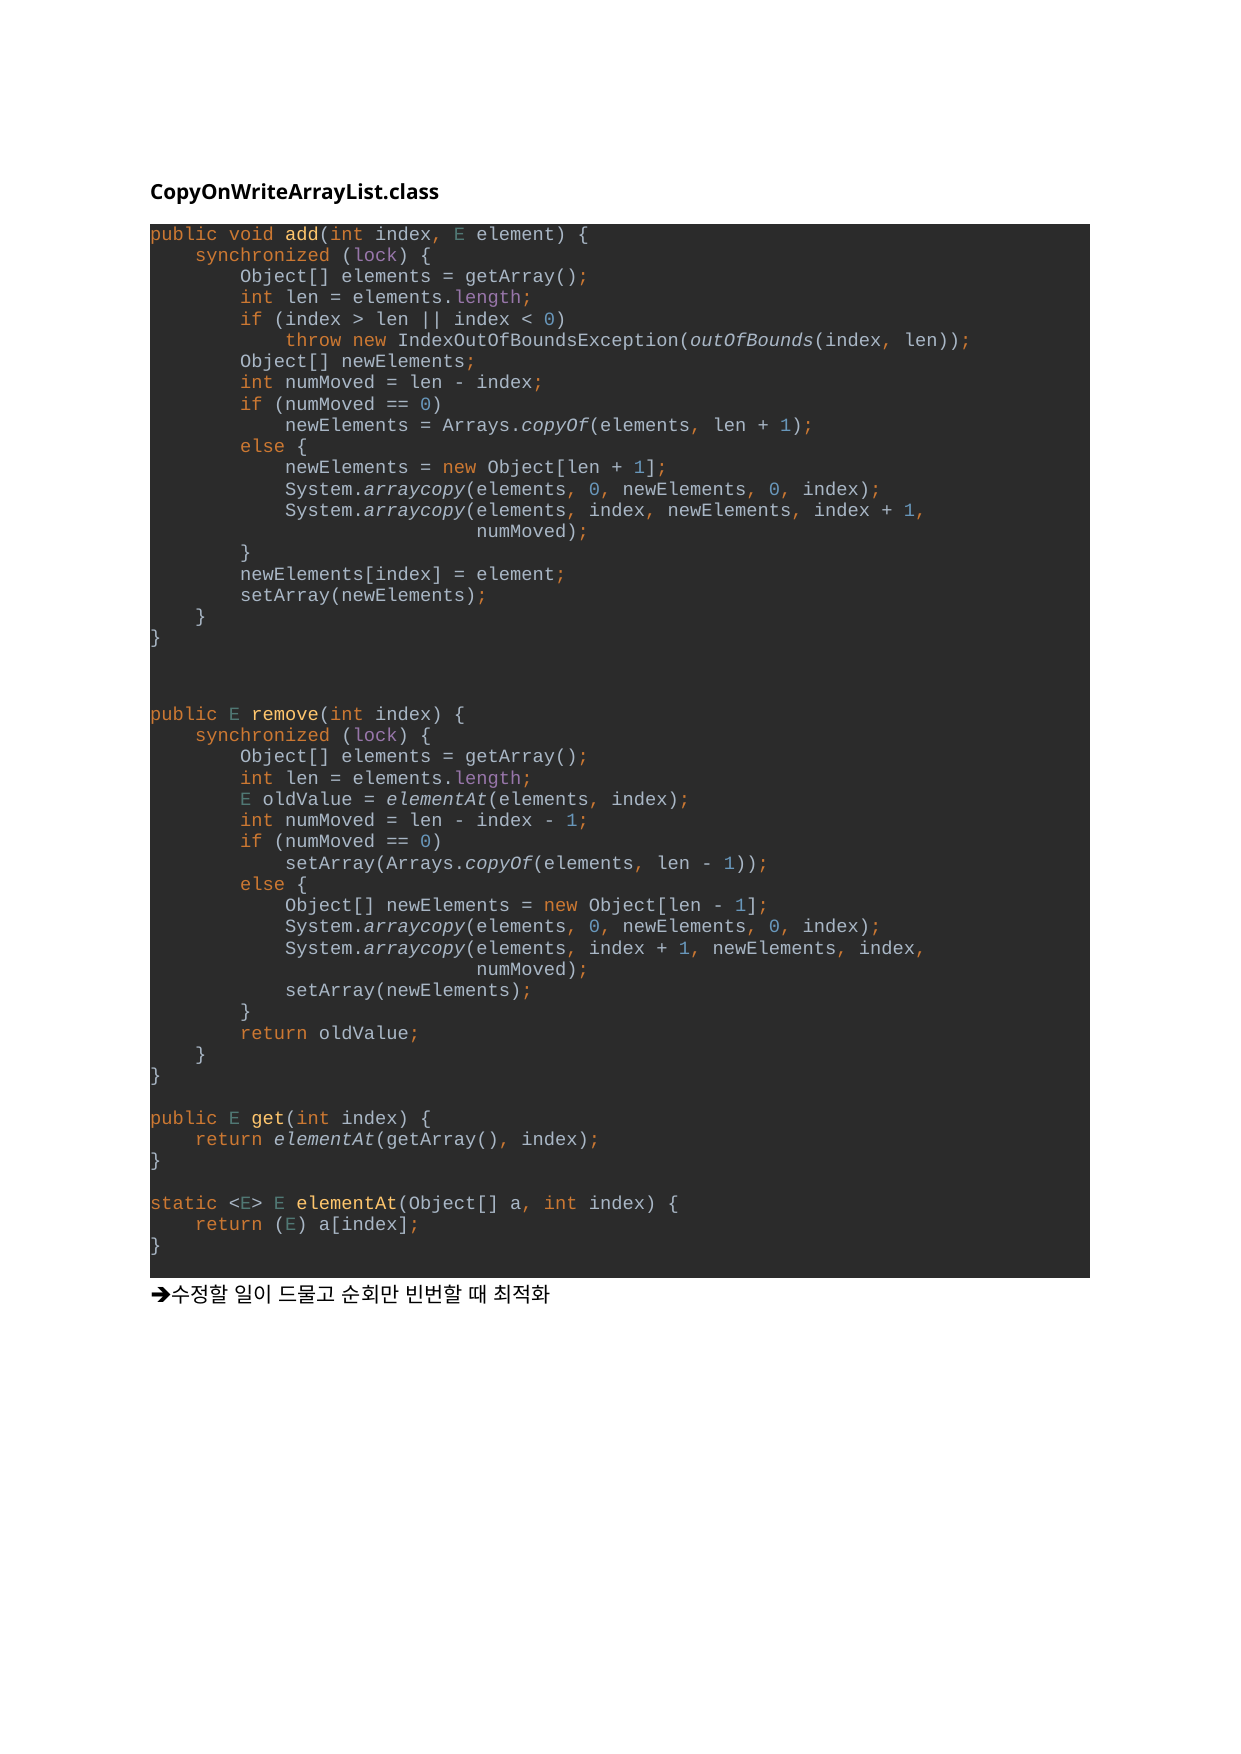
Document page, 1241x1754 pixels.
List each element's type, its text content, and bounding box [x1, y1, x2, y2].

text 수정할 일이 드물고 순회만 빈번할 때 최적화 [150, 1278, 1090, 1309]
text public E get(int index) { return elementAt(getArray(), index); } [150, 1108, 1090, 1172]
text static <E> E elementAt(Object[] a, int index) { return (E) a[index]; } [150, 1193, 1090, 1257]
text CopyOnWriteArrayList.class [150, 177, 1090, 206]
text public void add(int index, E element) { synchronized (lock) { Object[] elements = getArray(); int len = elements.length; if (index > len || index < 0) throw new IndexOutOfBoundsException(outOfBounds(index, len)); Object[] newElements; int numMoved = len - index; if (numMoved == 0) newElements = Arrays.copyOf(elements, len + 1); else { newElements = new Object[len + 1]; System.arraycopy(elements, 0, newElements, 0, index); System.arraycopy(elements, index, newElements, index + 1, numMoved); } newElements[index] = element; setArray(newElements); } } [150, 224, 1090, 649]
text public E remove(int index) { synchronized (lock) { Object[] elements = getArray(); int len = elements.length; E oldValue = elementAt(elements, index); int numMoved = len - index - 1; if (numMoved == 0) setArray(Arrays.copyOf(elements, len - 1)); else { Object[] newElements = new Object[len - 1]; System.arraycopy(elements, 0, newElements, 0, index); System.arraycopy(elements, index + 1, newElements, index, numMoved); setArray(newElements); } return oldValue; } } [150, 705, 1090, 1087]
